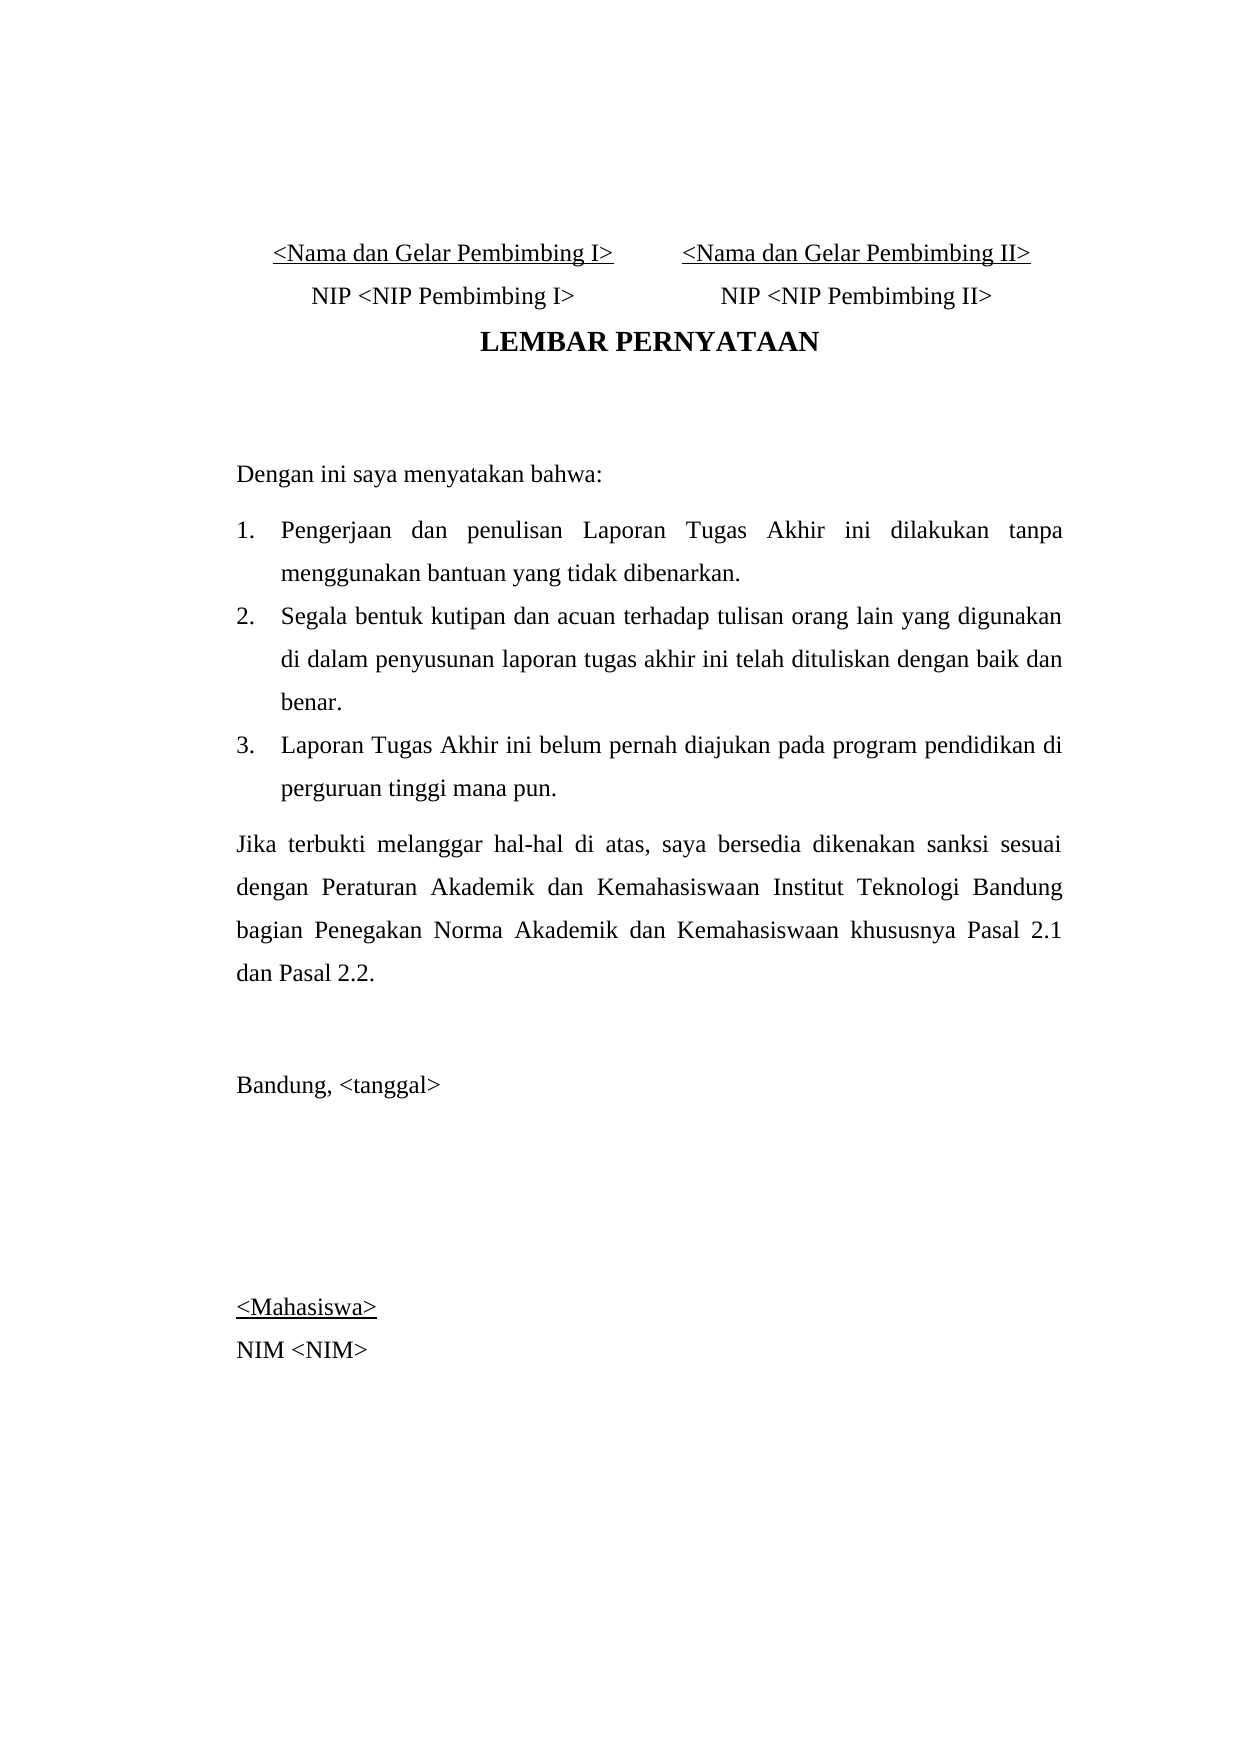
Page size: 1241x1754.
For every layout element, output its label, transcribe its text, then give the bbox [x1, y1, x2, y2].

list Pengerjaan dan penulisan Laporan Tugas Akhir ini dilakukan tanpa menggunakan bantuan yang tidak dibenarkan. [236, 515, 1063, 587]
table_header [236, 238, 649, 324]
text Bandung, <tanggal> [236, 1070, 1063, 1098]
text Dengan ini saya menyatakan bahwa: [236, 459, 1063, 488]
text LEMBAR PERNYATAAN [236, 324, 1063, 357]
list Laporan Tugas Akhir ini belum pernah diajukan pada program pendidikan di perguruan tinggi mana pun. [236, 730, 1063, 802]
list Segala bentuk kutipan dan acuan terhadap tulisan orang lain yang digunakan di dalam penyusunan laporan tugas akhir ini telah dituliskan dengan baik dan benar. [236, 601, 1063, 716]
text Jika terbukti melanggar hal-hal di atas, saya bersedia dikenakan sanksi sesuai dengan Peraturan Akademik dan Kemahasiswaan Institut Teknologi Bandung bagian Penegakan Norma Akademik dan Kemahasiswaan khususnya Pasal 2.1 dan Pasal 2.2. [236, 829, 1063, 987]
text NIM <NIM> [236, 1335, 1063, 1364]
text <Mahasiswa> [236, 1292, 1063, 1321]
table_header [650, 238, 1063, 324]
